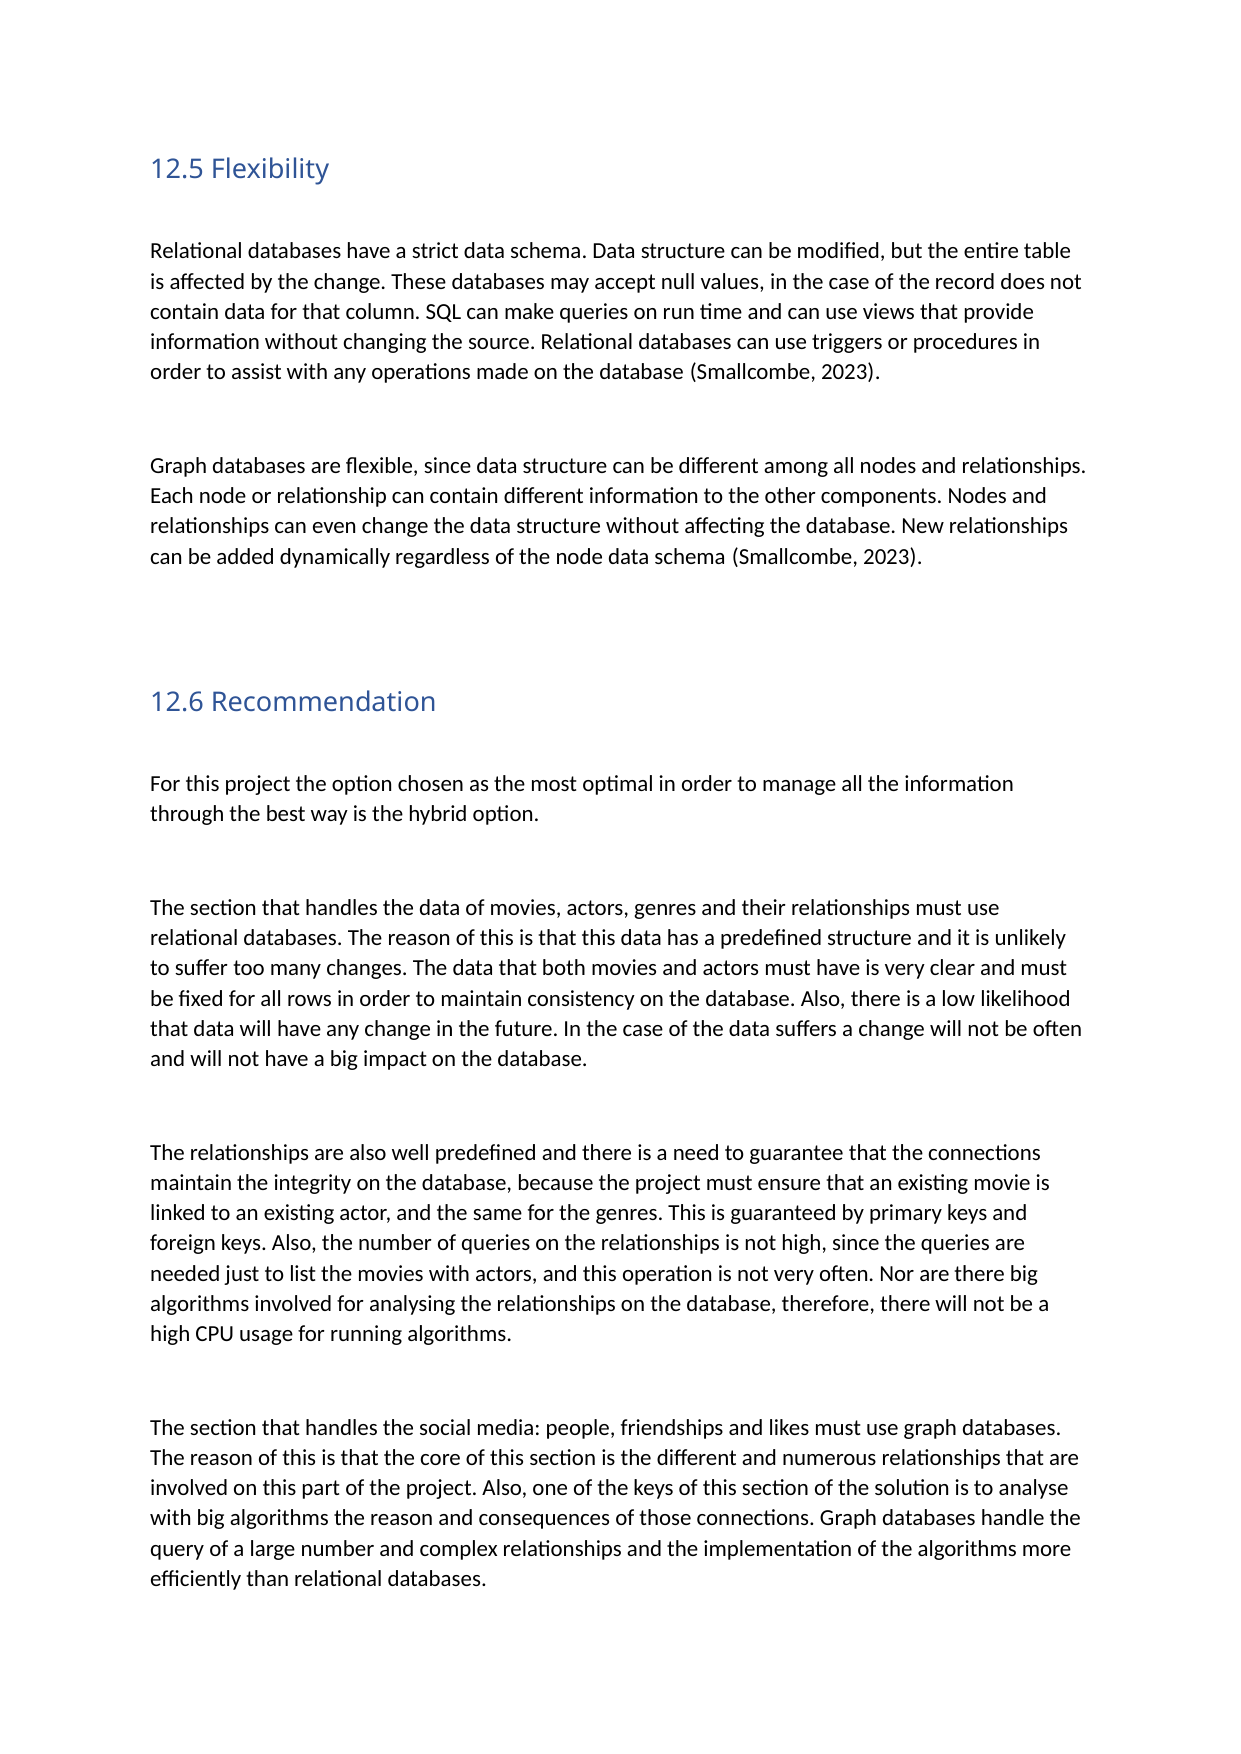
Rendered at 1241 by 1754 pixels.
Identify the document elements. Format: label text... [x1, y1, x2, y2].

subtitle 12.5 Flexibility [150, 150, 1090, 187]
text For this project the option chosen as the most optimal in order to manage all the information through the best way is the hybrid option. [150, 769, 1090, 827]
text The relationships are also well predefined and there is a need to guarantee that the connections maintain the integrity on the database, because the project must ensure that an existing movie is linked to an existing actor, and the same for the genres. This is guaranteed by primary keys and foreign keys. Also, the number of queries on the relationships is not high, since the queries are needed just to list the movies with actors, and this operation is not very often. Nor are there big algorithms involved for analysing the relationships on the database, therefore, there will not be a high CPU usage for running algorithms. [150, 1138, 1090, 1347]
text The section that handles the social media: people, friendships and likes must use graph databases. The reason of this is that the core of this section is the different and numerous relationships that are involved on this part of the project. Also, one of the keys of this section of the solution is to analyse with big algorithms the reason and consequences of those connections. Graph databases handle the query of a large number and complex relationships and the implementation of the algorithms more efficiently than relational databases. [150, 1413, 1090, 1592]
text Graph databases are flexible, since data structure can be different among all nodes and relationships. Each node or relationship can contain different information to the other components. Nodes and relationships can even change the data structure without affecting the database. New relationships can be added dynamically regardless of the node data schema . [150, 451, 1090, 570]
text The section that handles the data of movies, actors, genres and their relationships must use relational databases. The reason of this is that this data has a predefined structure and it is unlikely to suffer too many changes. The data that both movies and actors must have is very clear and must be fixed for all rows in order to maintain consistency on the database. Also, there is a low likelihood that data will have any change in the future. In the case of the data suffers a change will not be often and will not have a big impact on the database. [150, 893, 1090, 1072]
subtitle 12.6 Recommendation [150, 682, 1090, 719]
text Relational databases have a strict data schema. Data structure can be modified, but the entire table is affected by the change. These databases may accept null values, in the case of the record does not contain data for that column. SQL can make queries on run time and can use views that provide information without changing the source. Relational databases can use triggers or procedures in order to assist with any operations made on the database . [150, 237, 1090, 386]
